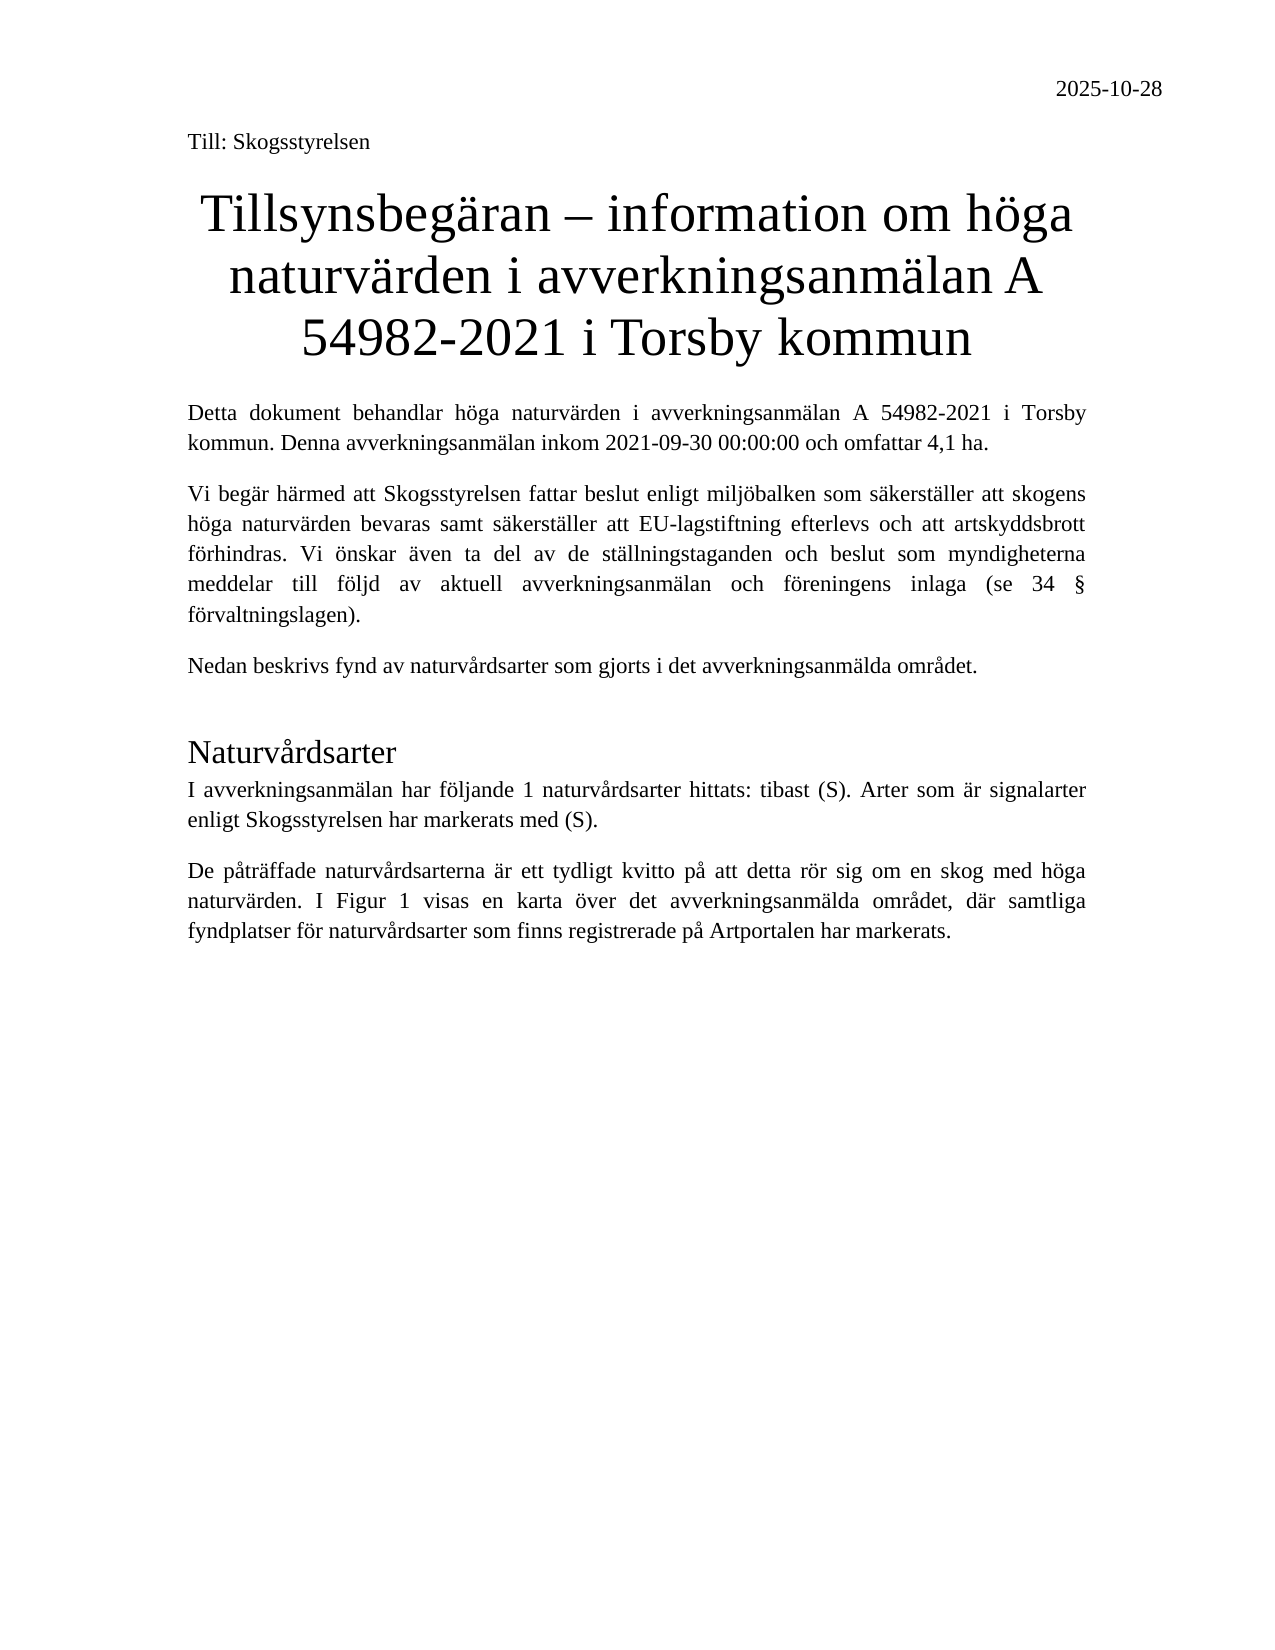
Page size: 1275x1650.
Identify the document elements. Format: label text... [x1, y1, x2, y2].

text I avverkningsanmälan har följande 1 naturvårdsarter hittats: tibast (S). Arter som är signalarter enligt Skogsstyrelsen har markerats med (S). [187, 776, 1087, 832]
text Vi begär härmed att Skogsstyrelsen fattar beslut enligt miljöbalken som säkerställer att skogens höga naturvärden bevaras samt säkerställer att EU-lagstiftning efterlevs och att artskyddsbrott förhindras. Vi önskar även ta del av de ställningstaganden och beslut som myndigheterna meddelar till följd av aktuell avverkningsanmälan och föreningens inlaga (se 34 § förvaltningslagen). [187, 480, 1087, 627]
text De påträffade naturvårdsarterna är ett tydligt kvitto på att detta rör sig om en skog med höga naturvärden. I Figur 1 visas en karta över det avverkningsanmälda området, där samtliga fyndplatser för naturvårdsarter som finns registrerade på Artportalen har markerats. [187, 857, 1087, 944]
text Nedan beskrivs fynd av naturvårdsarter som gjorts i det avverkningsanmälda området. [187, 652, 1087, 678]
text Detta dokument behandlar höga naturvärden i avverkningsanmälan A 54982-2021 i Torsby kommun. Denna avverkningsanmälan inkom 2021-09-30 00:00:00 och omfattar 4,1 ha. [187, 398, 1087, 455]
title Tillsynsbegäran – information om höga naturvärden i avverkningsanmälan A 54982-2021 i Torsby kommun [187, 180, 1087, 367]
subtitle Naturvårdsarter [187, 732, 1087, 770]
